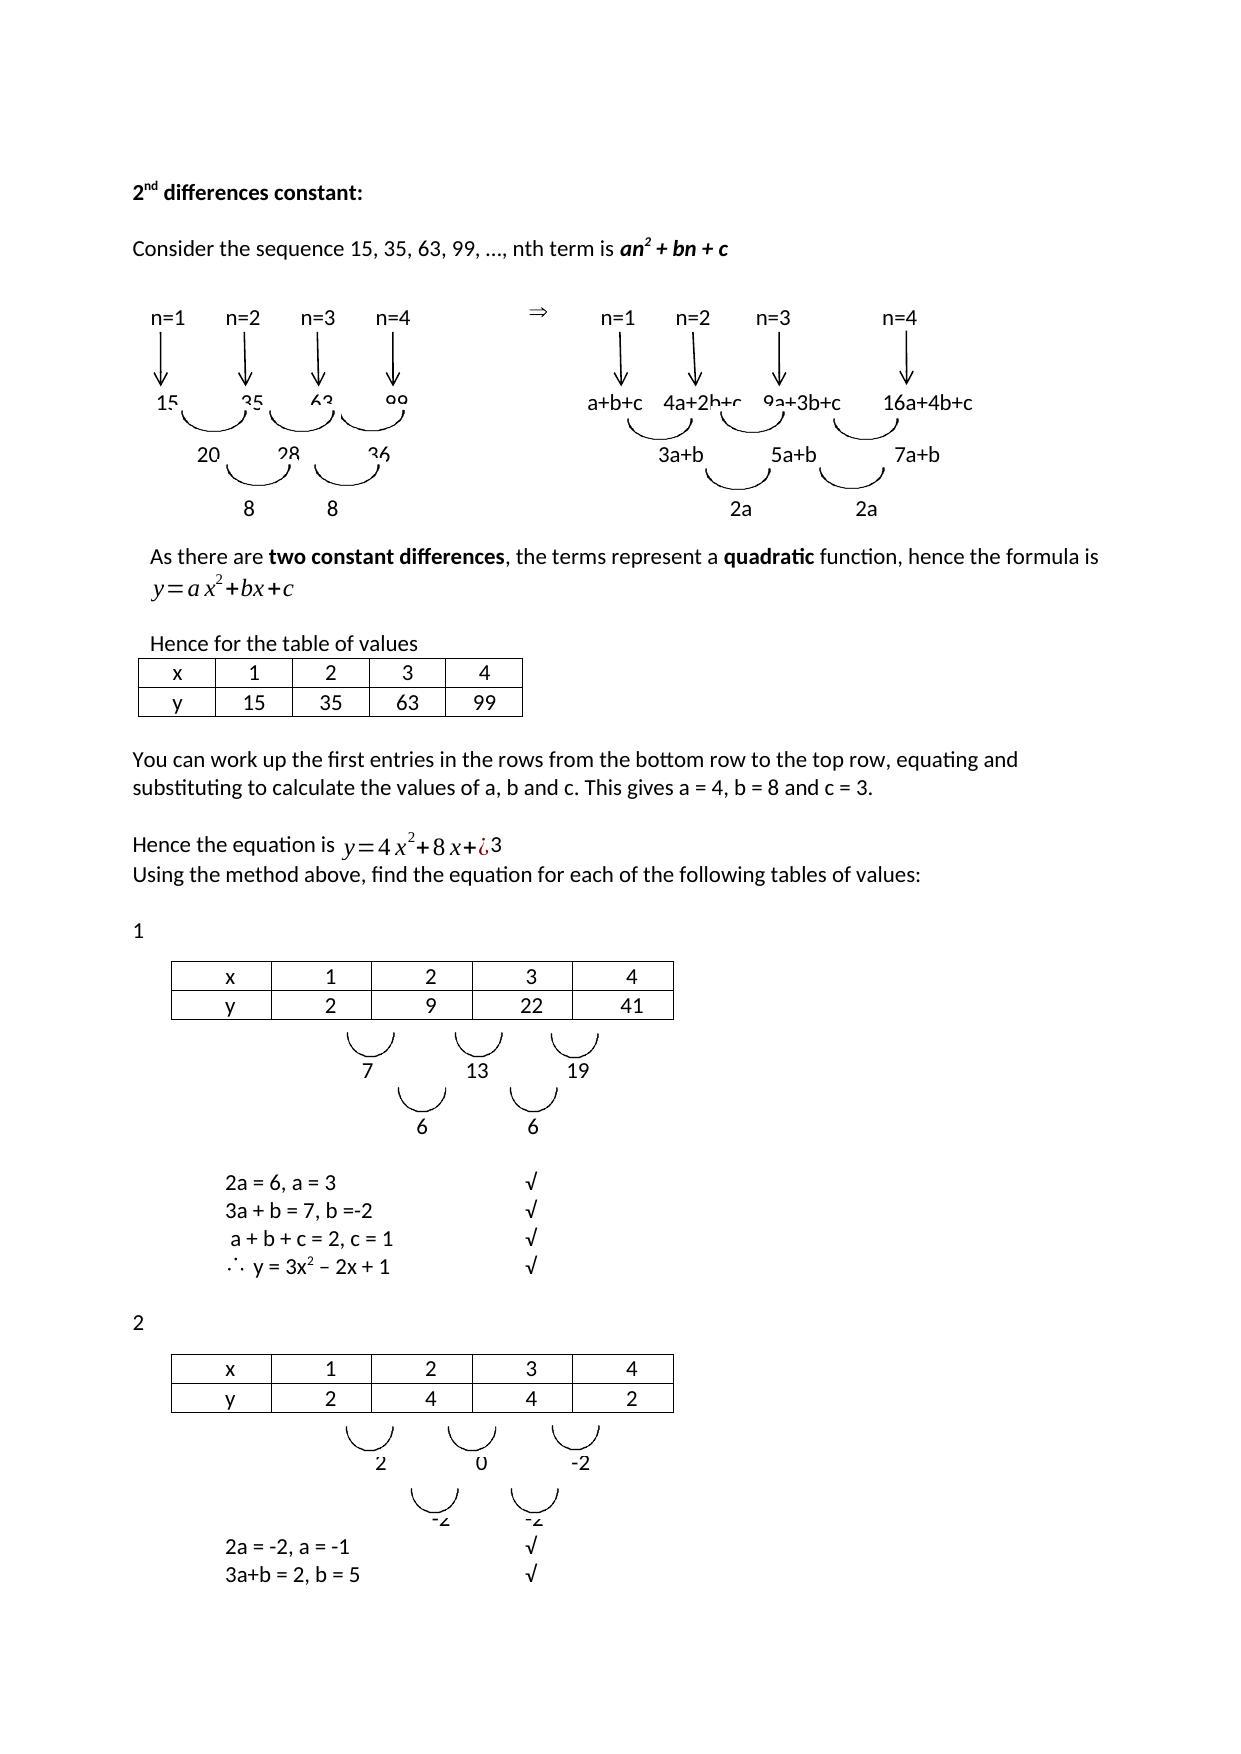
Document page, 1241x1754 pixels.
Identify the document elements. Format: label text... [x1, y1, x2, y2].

table_header x [139, 659, 215, 687]
table_cell 22 [473, 991, 572, 1019]
table_header 4 [573, 962, 673, 990]
text 3a + b = 7, b =-2 √ [132, 1196, 1108, 1224]
table_cell 99 [446, 688, 522, 716]
table_header 2 [372, 962, 472, 990]
table_header 1 [272, 962, 371, 990]
text 2nd differences constant: [132, 178, 1108, 206]
table_cell y [172, 1384, 271, 1412]
table_cell 41 [573, 991, 673, 1019]
table_header 4 [446, 659, 522, 687]
table_cell 2 [272, 1384, 371, 1412]
table_cell 4 [473, 1384, 572, 1412]
table_cell 2 [573, 1384, 673, 1412]
table_cell 15 [216, 688, 292, 716]
text a + b + c = 2, c = 1 √ [150, 1224, 1108, 1252]
table_header 1 [272, 1355, 371, 1383]
table_header 3 [473, 962, 572, 990]
text Using the method above, find the equation for each of the following tables of values: [132, 860, 1108, 888]
text -2 -2 [132, 1504, 1108, 1532]
table_header x [172, 1355, 271, 1383]
table_header 3 [370, 659, 445, 687]
table_header 2 [372, 1355, 472, 1383]
table_header 2 [293, 659, 369, 687]
table_cell 35 [293, 688, 369, 716]
table_header 1 [216, 659, 292, 687]
text 1 [132, 916, 1108, 944]
text y = 3x2 – 2x + 1 √ [150, 1252, 1108, 1280]
text You can work up the first entries in the rows from the bottom row to the top row, equating and substituting to calculate the values of a, b and c. This gives a = 4, b = 8 and c = 3. [132, 745, 1108, 801]
text 2a = -2, a = -1 √ [150, 1532, 1108, 1560]
text Consider the sequence 15, 35, 63, 99, …, nth term is an2 + bn + c [132, 234, 1108, 262]
text 2a = 6, a = 3 √ [132, 1168, 1108, 1196]
table_cell 4 [372, 1384, 472, 1412]
text Hence for the table of values [132, 601, 1108, 657]
table_cell y [139, 688, 215, 716]
text 7 13 19 [132, 1056, 1108, 1084]
text 2 [132, 1308, 1108, 1336]
table_header x [172, 962, 271, 990]
text Hence the equation is 3 [132, 829, 1108, 860]
table_header 4 [573, 1355, 673, 1383]
text 3a+b = 2, b = 5 √ [150, 1560, 1108, 1588]
text 2 0 -2 [132, 1448, 1108, 1476]
text As there are two constant differences, the terms represent a quadratic function, hence the formula is [132, 262, 1108, 601]
table_cell y [172, 991, 271, 1019]
table_cell 9 [372, 991, 472, 1019]
table_header 3 [473, 1355, 572, 1383]
table_cell 63 [370, 688, 445, 716]
table_cell 2 [272, 991, 371, 1019]
text 6 6 [132, 1112, 1108, 1140]
